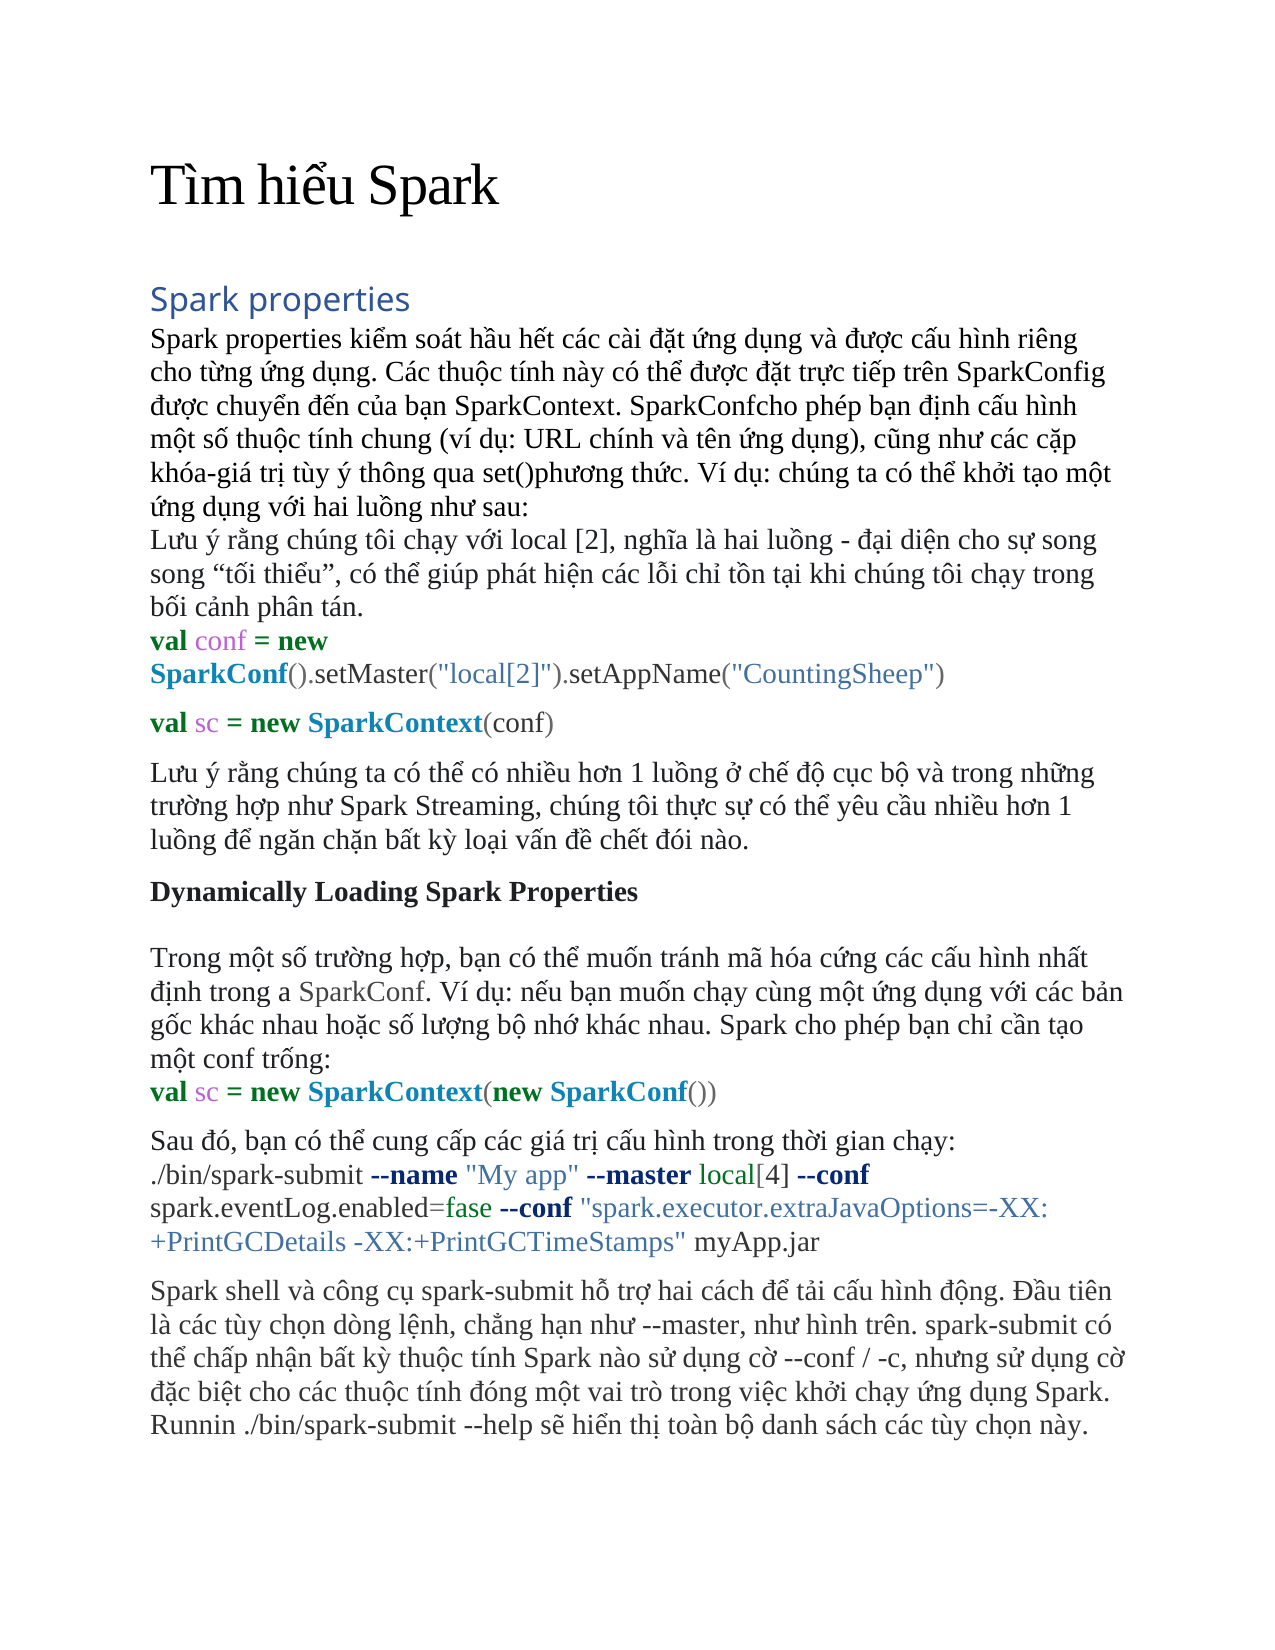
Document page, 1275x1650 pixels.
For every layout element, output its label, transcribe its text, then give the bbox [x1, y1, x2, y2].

text Lưu ý rằng chúng tôi chạy với local [2], nghĩa là hai luồng - đại diện cho sự song song “tối thiểu”, có thể giúp phát hiện các lỗi chỉ tồn tại khi chúng tôi chạy trong bối cảnh phân tán. [364, 522, 1125, 623]
text Spark properties kiểm soát hầu hết các cài đặt ứng dụng và được cấu hình riêng cho từng ứng dụng. Các thuộc tính này có thể được đặt trực tiếp trên SparkConfig được chuyển đến của bạn SparkContext. SparkConfcho phép bạn định cấu hình một số thuộc tính chung (ví dụ: URL chính và tên ứng dụng), cũng như các cặp khóa-giá trị tùy ý thông qua set()phương thức. Ví dụ: chúng ta có thể khởi tạo một ứng dụng với hai luồng như sau: [150, 321, 1125, 522]
text Spark shell và công cụ spark-submit hỗ trợ hai cách để tải cấu hình động. Đầu tiên là các tùy chọn dòng lệnh, chẳng hạn như --master, như hình trên. spark-submit có thể chấp nhận bất kỳ thuộc tính Spark nào sử dụng cờ --conf / -c, nhưng sử dụng cờ đặc biệt cho các thuộc tính đóng một vai trò trong việc khởi chạy ứng dụng Spark. Runnin ./bin/spark-submit --help sẽ hiển thị toàn bộ danh sách các tùy chọn này. [150, 1273, 1125, 1441]
text Sau đó, bạn có thể cung cấp các giá trị cấu hình trong thời gian chạy: [150, 1123, 1125, 1157]
subtitle Spark properties [150, 276, 1125, 321]
subtitle Dynamically Loading Spark Properties [150, 874, 1125, 908]
title Tìm hiểu Spark [150, 150, 1125, 217]
text ./bin/spark-submit --name "My app" --master local[4] --conf spark.eventLog.enabled=fase --conf "spark.executor.extraJavaOptions=-XX:+PrintGCDetails -XX:+PrintGCTimeStamps" myApp.jar [150, 1157, 1125, 1258]
text Lưu ý rằng chúng ta có thể có nhiều hơn 1 luồng ở chế độ cục bộ và trong những trường hợp như Spark Streaming, chúng tôi thực sự có thể yêu cầu nhiều hơn 1 luồng để ngăn chặn bất kỳ loại vấn đề chết đói nào. [749, 755, 1125, 855]
text Trong một số trường hợp, bạn có thể muốn tránh mã hóa cứng các cấu hình nhất định trong a SparkConf. Ví dụ: nếu bạn muốn chạy cùng một ứng dụng với các bản gốc khác nhau hoặc số lượng bộ nhớ khác nhau. Spark cho phép bạn chỉ cần tạo một conf trống: [331, 940, 1125, 1074]
text val sc = new SparkContext(new SparkConf()) [150, 1074, 1125, 1108]
text val conf = new SparkConf().setMaster("local[2]").setAppName("CountingSheep") [150, 623, 1125, 690]
text val sc = new SparkContext(conf) [150, 706, 1125, 739]
